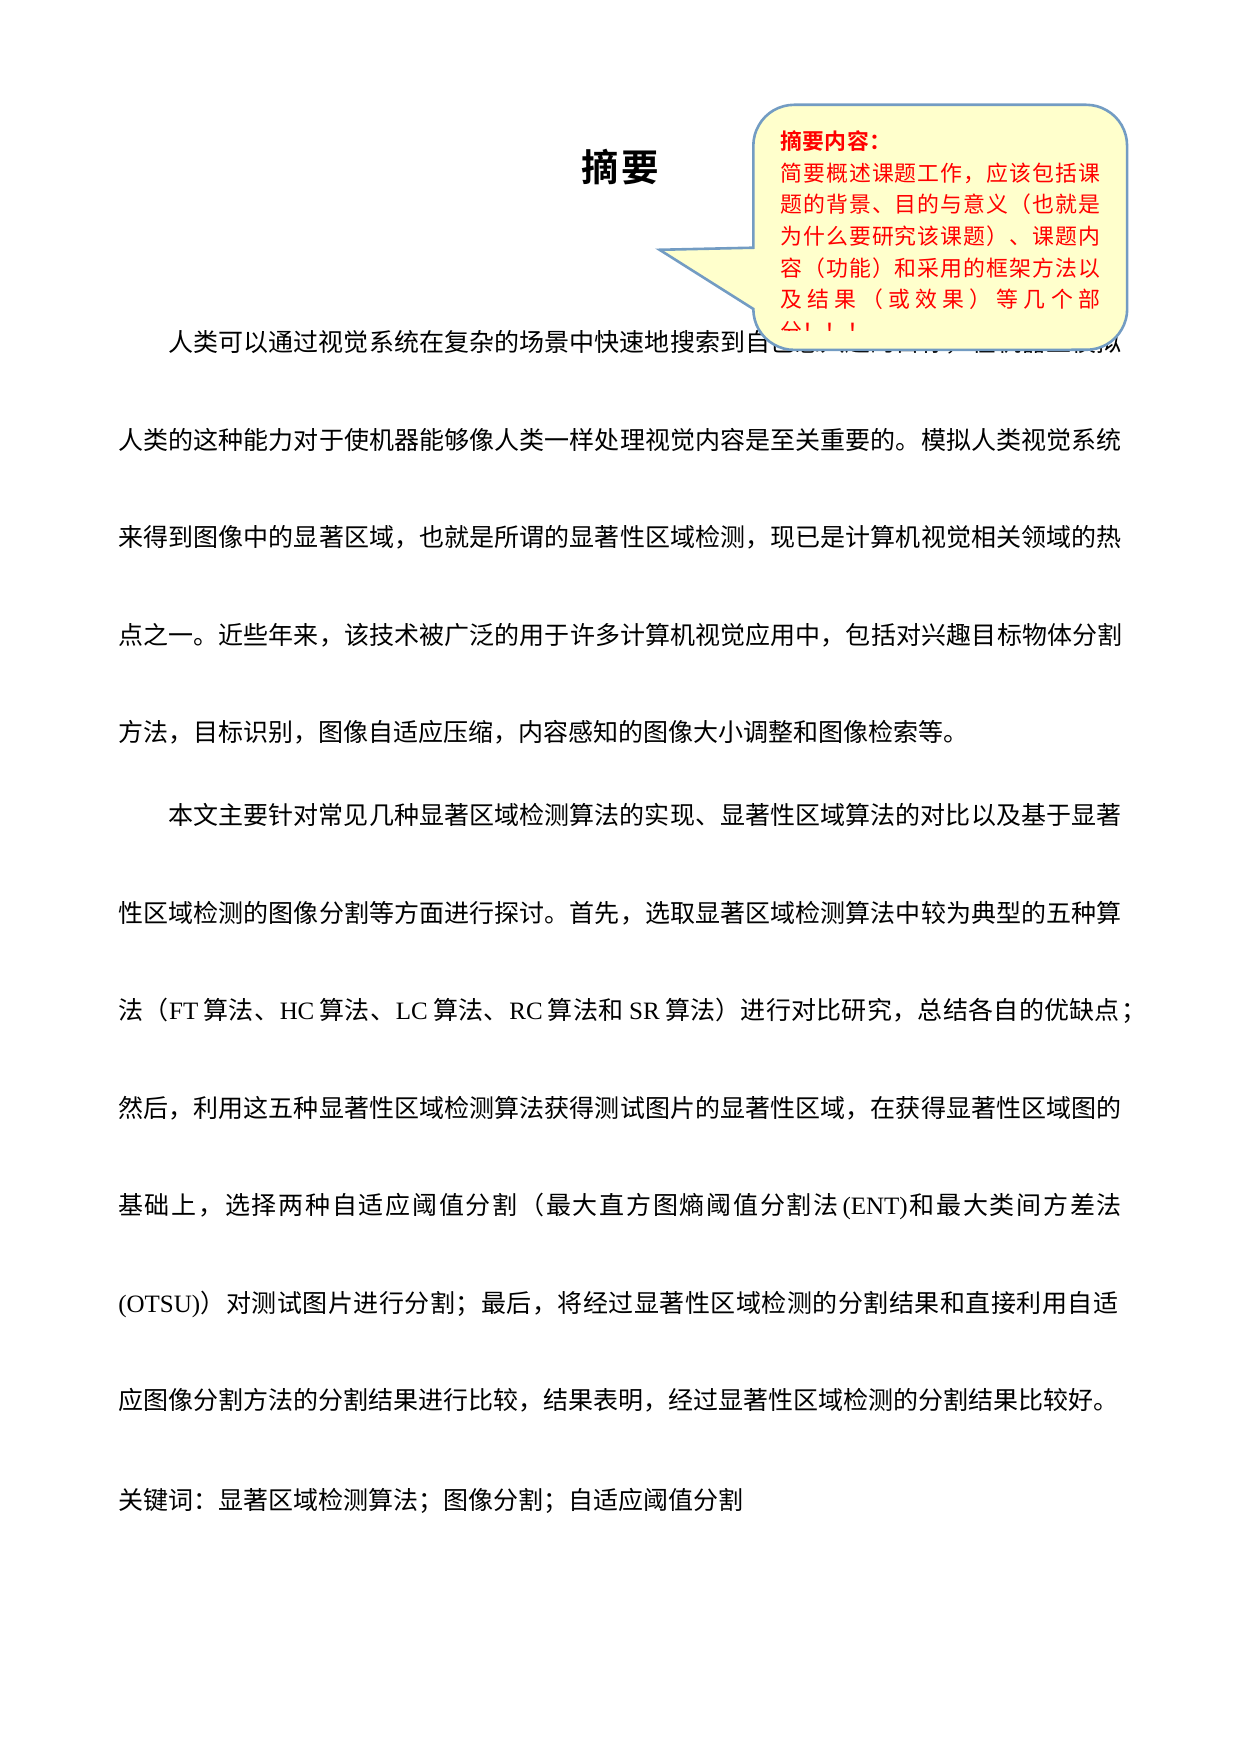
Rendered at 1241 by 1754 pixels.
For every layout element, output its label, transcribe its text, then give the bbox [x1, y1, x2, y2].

text 关键词：显著区域检测算法；图像分割；自适应阈值分割 [118, 1466, 1122, 1531]
text 人类可以通过视觉系统在复杂的场景中快速地搜索到自己感兴趣的目标，在机器上模拟人类的这种能力对于使机器能够像人类一样处理视觉内容是至关重要的。模拟人类视觉系统来得到图像中的显著区域，也就是所谓的显著性区域检测，现已是计算机视觉相关领域的热点之一。近些年来，该技术被广泛的用于许多计算机视觉应用中，包括对兴趣目标物体分割方法，目标识别，图像自适应压缩，内容感知的图像大小调整和图像检索等。 [118, 308, 1122, 763]
subtitle 摘要 [118, 132, 754, 197]
text 本文主要针对常见几种显著区域检测算法的实现、显著性区域算法的对比以及基于显著性区域检测的图像分割等方面进行探讨。首先，选取显著区域检测算法中较为典型的五种算法（FT算法、HC算法、LC算法、RC算法和SR算法）进行对比研究，总结各自的优缺点；然后，利用这五种显著性区域检测算法获得测试图片的显著性区域，在获得显著性区域图的基础上，选择两种自适应阈值分割（最大直方图熵阈值分割法(ENT)和最大类间方差法(OTSU)）对测试图片进行分割；最后，将经过显著性区域检测的分割结果和直接利用自适应图像分割方法的分割结果进行比较，结果表明，经过显著性区域检测的分割结果比较好。 [118, 781, 1122, 1431]
